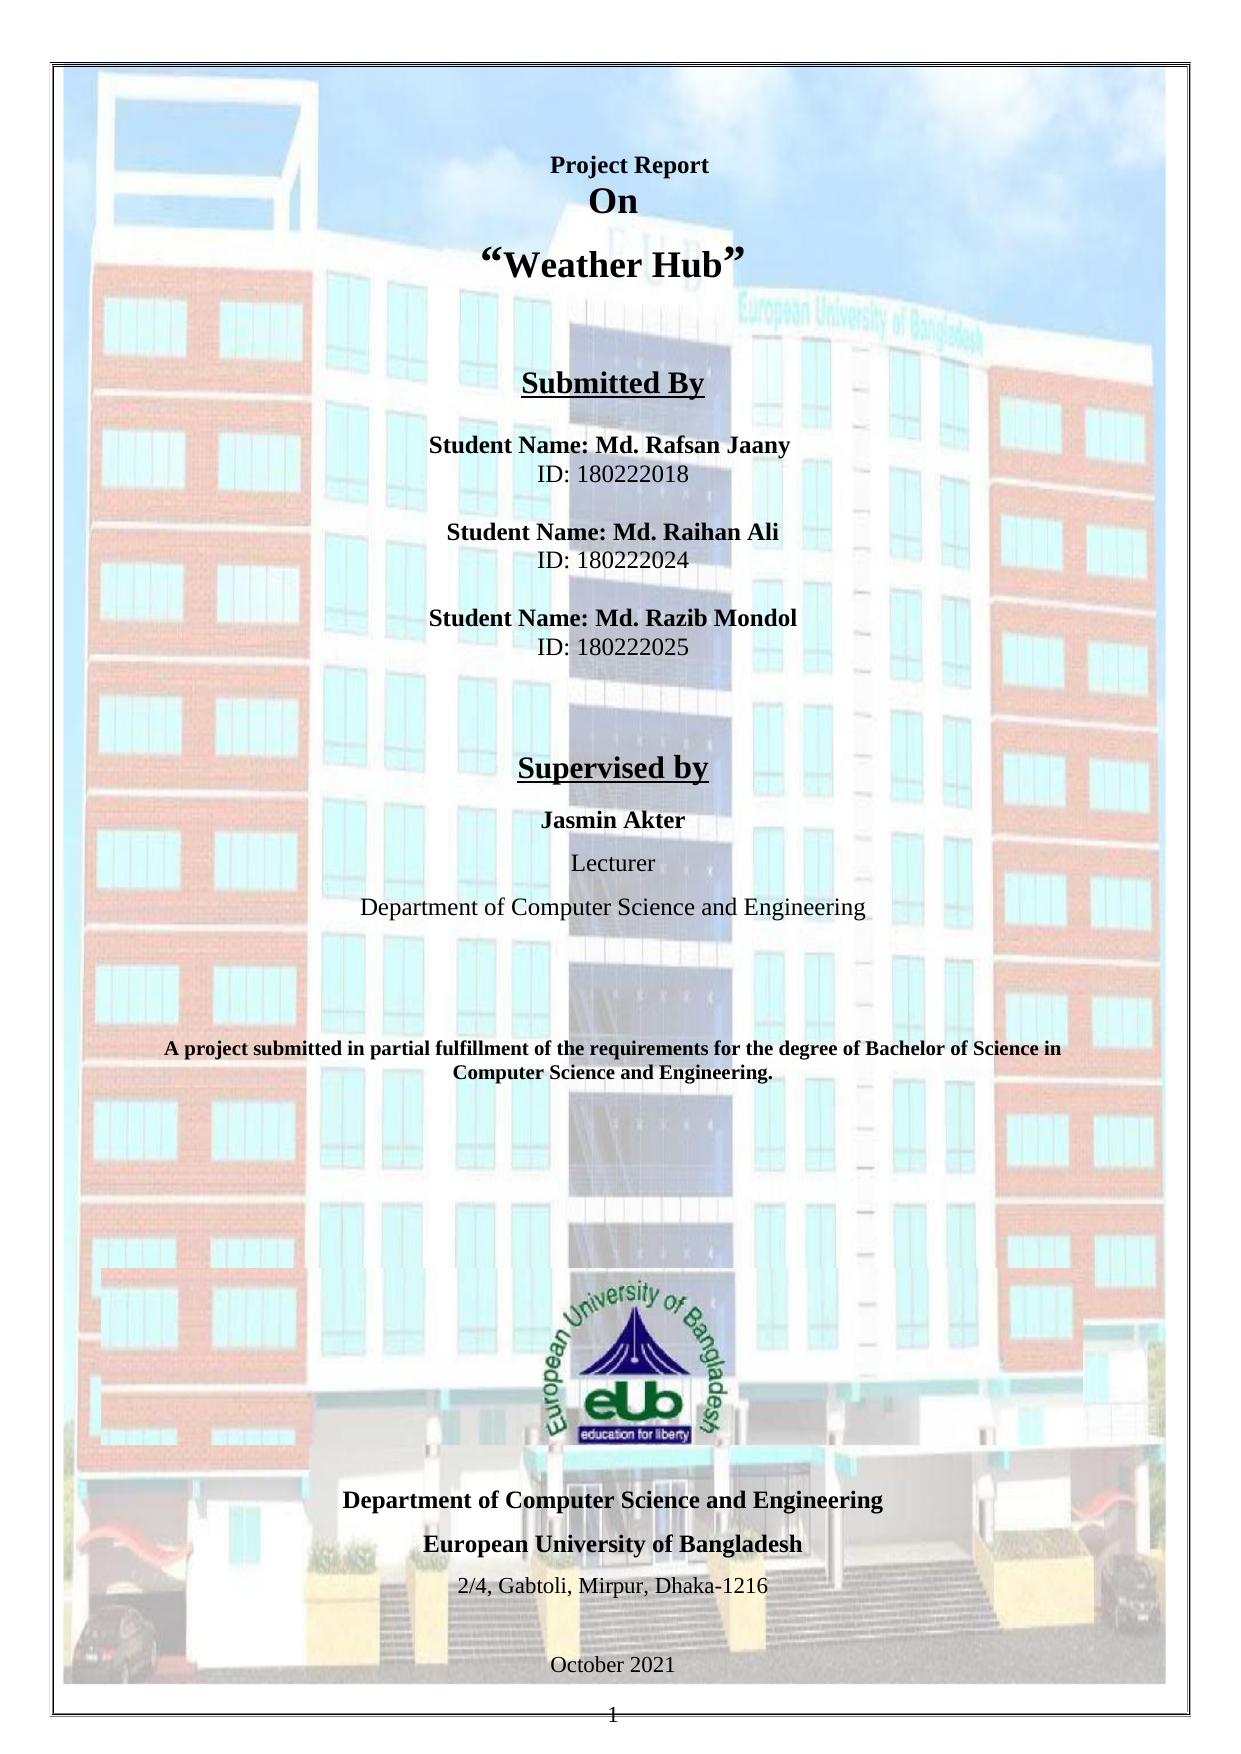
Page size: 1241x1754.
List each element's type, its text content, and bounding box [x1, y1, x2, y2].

text Jasmin Akter [135, 805, 1090, 834]
text Department of Computer Science and Engineering [135, 1486, 1090, 1514]
text Department of Computer Science and Engineering [135, 892, 1090, 920]
text Lecturer [135, 848, 1090, 877]
text 2/4, Gabtoli, Mirpur, Dhaka-1216 [135, 1572, 1090, 1598]
text Student Name: Md. Raihan Ali ID: 180222024 [135, 517, 1090, 574]
picture [49, 62, 1191, 1717]
text Project Report [135, 150, 1123, 179]
text Student Name: Md. Razib Mondol ID: 180222025 [135, 603, 1090, 661]
text “Weather Hub” [135, 234, 1090, 287]
text A project submitted in partial fulfillment of the requirements for the degree of Bachelor of Science in Computer Science and Engineering. [135, 1036, 1090, 1084]
text Supervised by [135, 748, 1090, 786]
text European University of Bangladesh [135, 1529, 1090, 1557]
text Student Name: Md. Rafsan Jaany ID: 180222018 [135, 430, 1090, 487]
text October 2021 [135, 1651, 1090, 1677]
text Submitted By [135, 365, 1090, 401]
text On [135, 179, 1090, 222]
